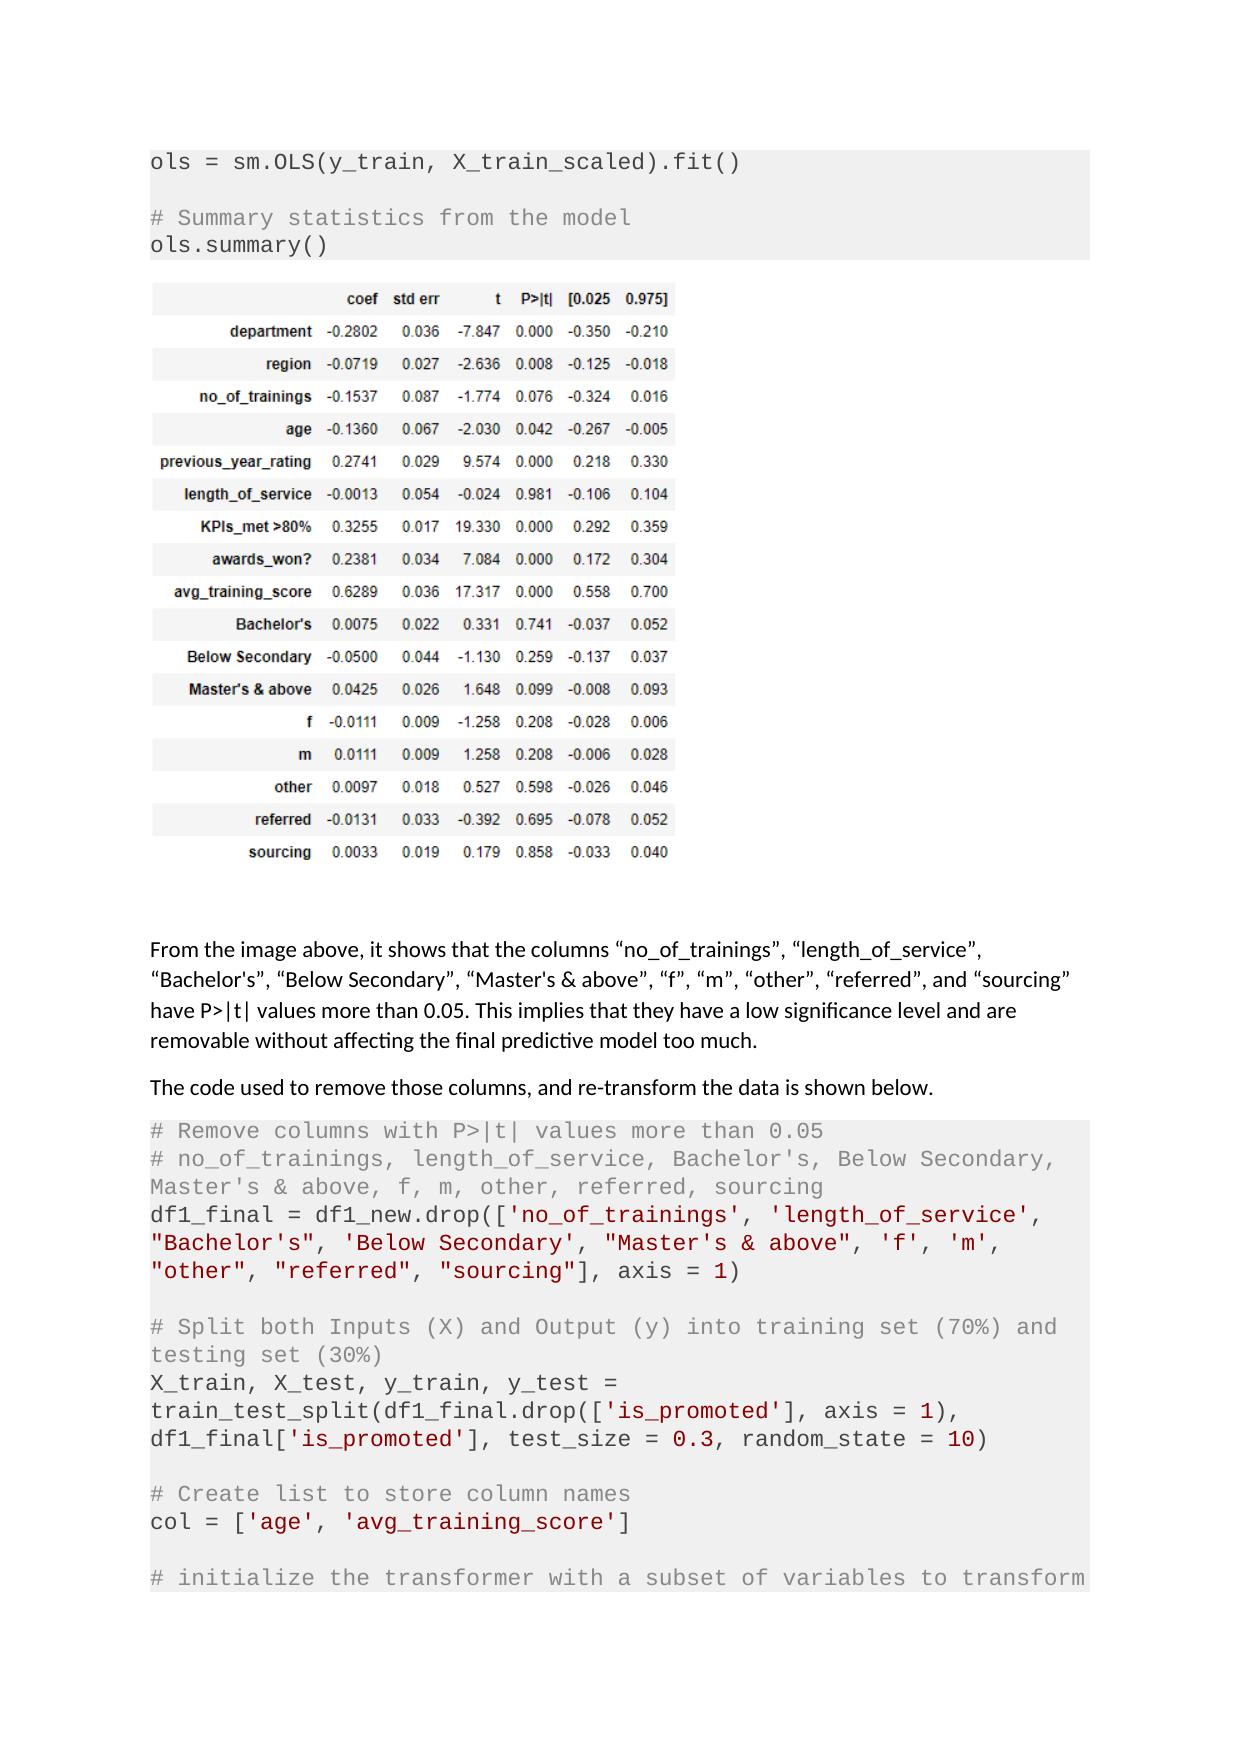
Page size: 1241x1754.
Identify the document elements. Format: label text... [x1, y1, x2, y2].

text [150, 1120, 1090, 1592]
picture [150, 278, 684, 870]
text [150, 150, 1090, 260]
text The code used to remove those columns, and re-transform the data is shown below. [150, 1073, 1090, 1101]
text From the image above, it shows that the columns “no_of_trainings”, “length_of_service”, “Bachelor's”, “Below Secondary”, “Master's & above”, “f”, “m”, “other”, “referred”, and “sourcing” have P>|t| values more than 0.05. This implies that they have a low significance level and are removable without affecting the final predictive model too much. [150, 935, 1090, 1054]
